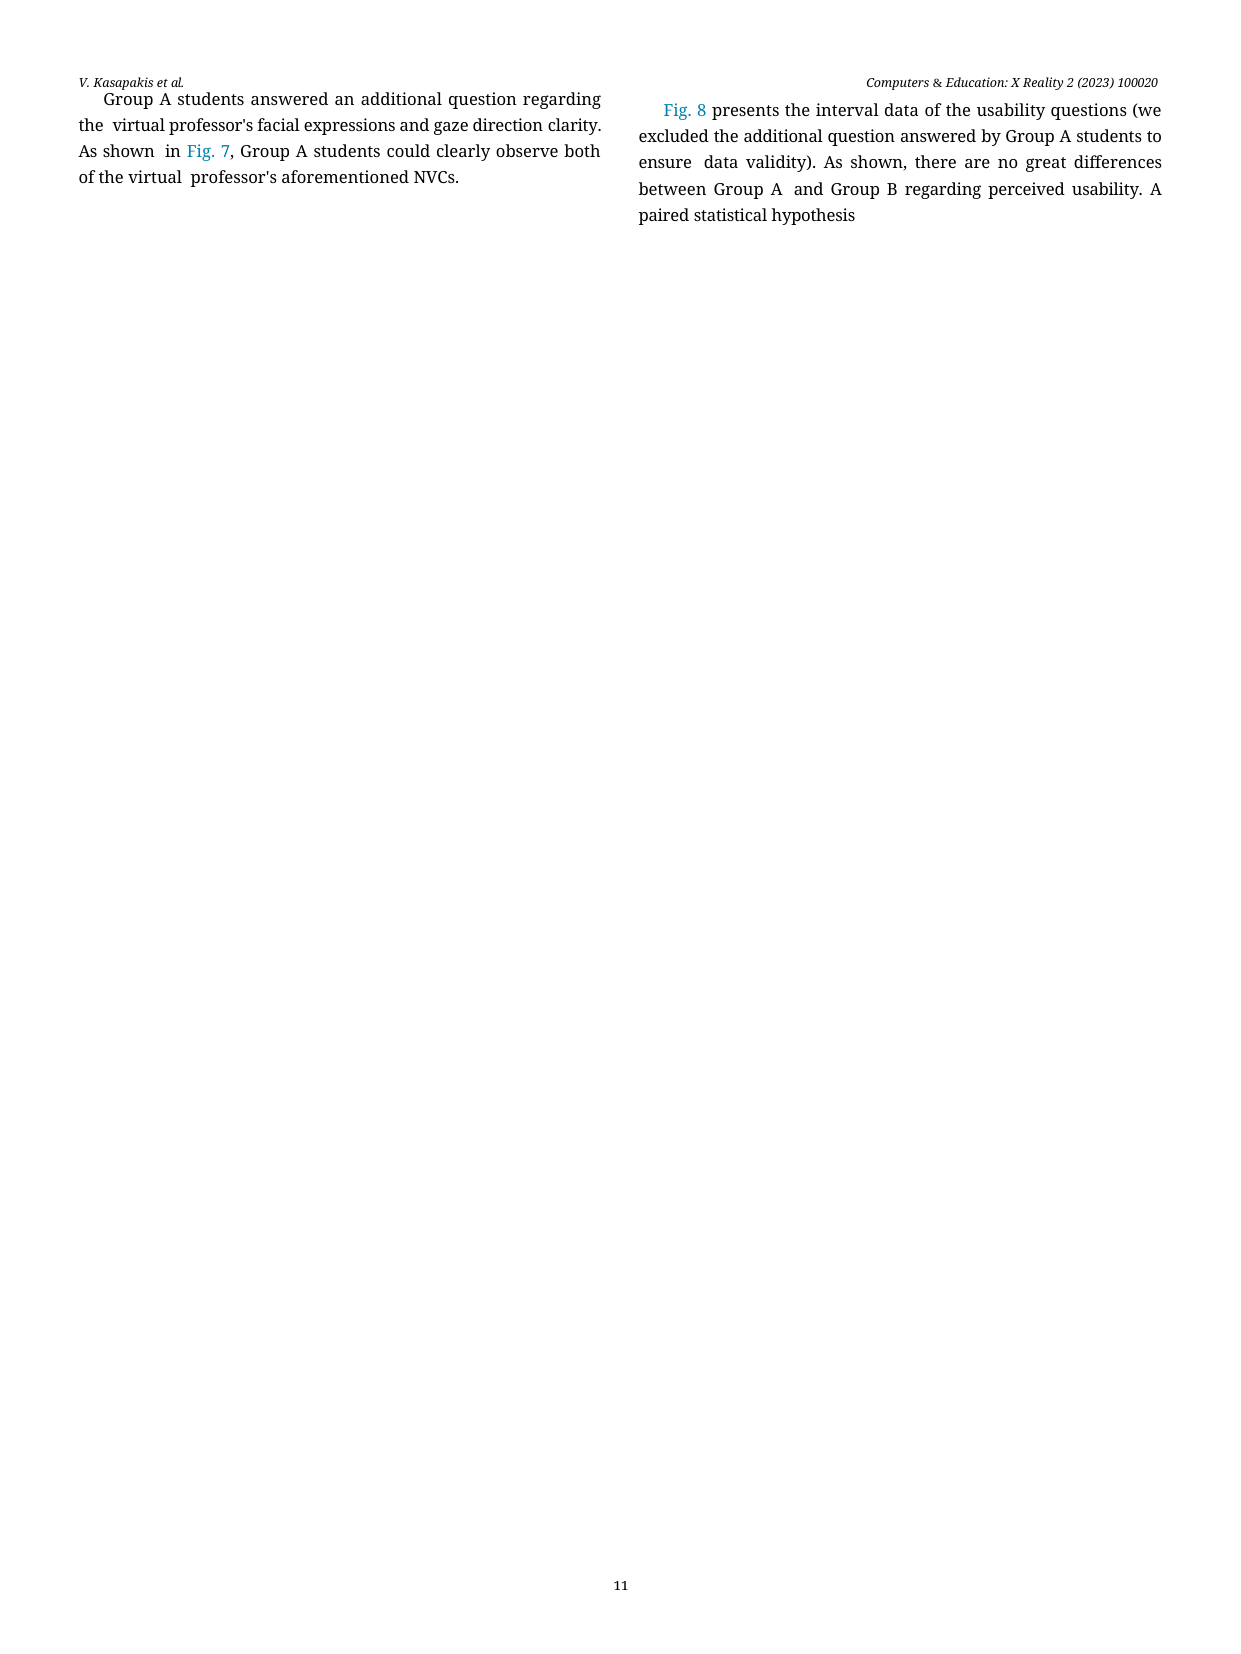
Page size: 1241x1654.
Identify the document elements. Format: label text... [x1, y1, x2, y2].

text Fig. 8 presents the interval data of the usability questions (we excluded the additional question answered by Group A students to ensure data validity). As shown, there are no great differences between Group A and Group B regarding perceived usability. A paired statistical hypothesis [638, 99, 1162, 226]
text Group A students answered an additional question regarding the virtual professor's facial expressions and gaze direction clarity. As shown in Fig. 7, Group A students could clearly observe both of the virtual professor's aforementioned NVCs. [78, 87, 602, 188]
